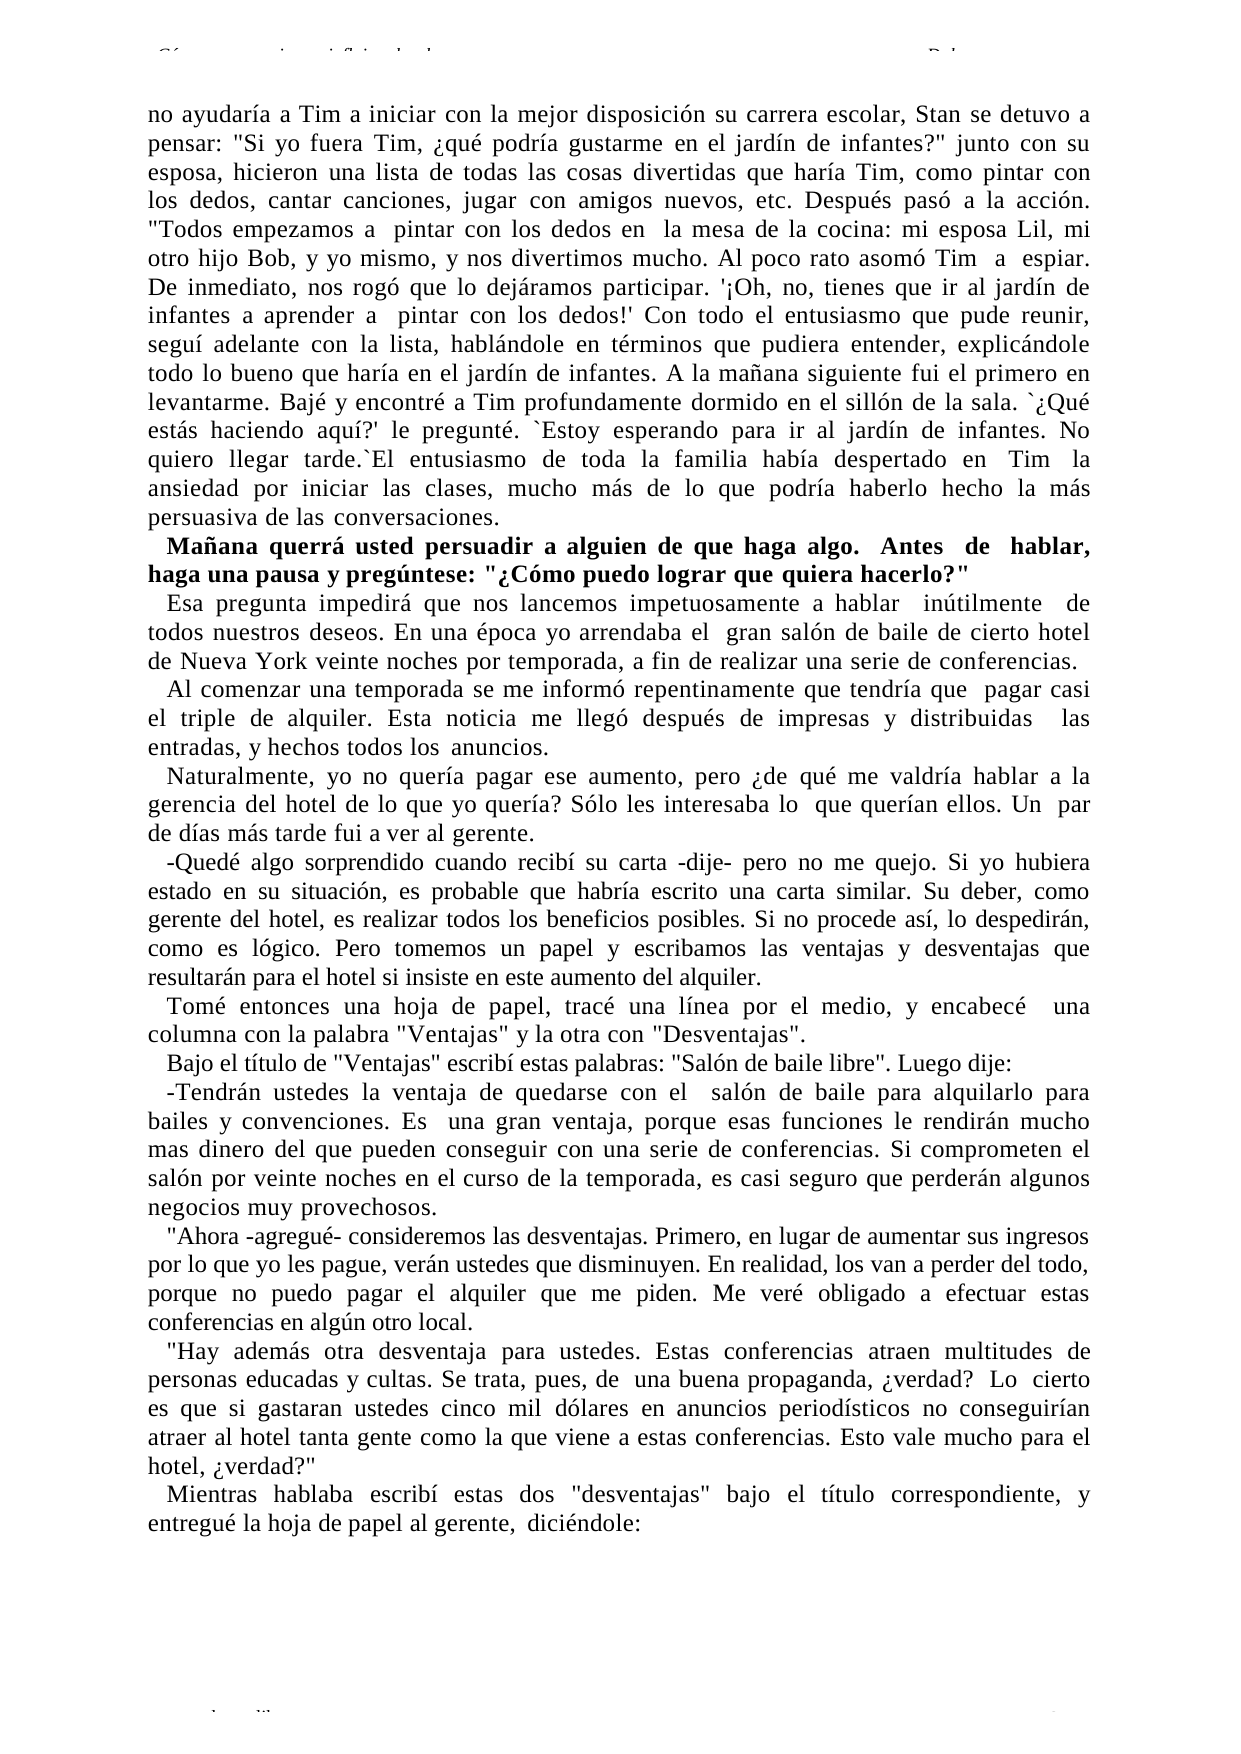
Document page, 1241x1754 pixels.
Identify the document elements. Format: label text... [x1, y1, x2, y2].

text -Tendrán ustedes la ventaja de quedarse con el salón de baile para alquilarlo para bailes y convenciones. Es una gran ventaja, porque esas funciones le rendirán mucho mas dinero del que pueden conseguir con una serie de conferencias. Si comprometen el salón por veinte noches en el curso de la temporada, es casi seguro que perderán algunos negocios muy provechosos. [148, 1077, 1090, 1221]
text "Hay además otra desventaja para ustedes. Estas conferencias atraen multitudes de personas educadas y cultas. Se trata, pues, de una buena propaganda, ¿verdad? Lo cierto es que si gastaran ustedes cinco mil dólares en anuncios periodísticos no conseguirían atraer al hotel tanta gente como la que viene a estas conferencias. Esto vale mucho para el hotel, ¿verdad?" [148, 1336, 1091, 1479]
text Al comenzar una temporada se me informó repentinamente que tendría que pagar casi el triple de alquiler. Esta noticia me llegó después de impresas y distribuidas las entradas, y hechos todos los anuncios. [148, 674, 1090, 761]
text Bajo el título de "Ventajas" escribí estas palabras: "Salón de baile libre". Luego dije: [166, 1048, 1105, 1077]
text Mientras hablaba escribí estas dos "desventajas" bajo el título correspondiente, y entregué la hoja de papel al gerente, diciéndole: [148, 1479, 1091, 1537]
text Esa pregunta impedirá que nos lancemos impetuosamente a hablar inútilmente de todos nuestros deseos. En una época yo arrendaba el gran salón de baile de cierto hotel de Nueva York veinte noches por temporada, a fin de realizar una serie de conferencias. [148, 588, 1091, 674]
text Naturalmente, yo no quería pagar ese aumento, pero ¿de qué me valdría hablar a la gerencia del hotel de lo que yo quería? Sólo les interesaba lo que querían ellos. Un par de días más tarde fui a ver al gerente. [148, 761, 1091, 847]
text "Ahora -agregué- consideremos las desventajas. Primero, en lugar de aumentar sus ingresos por lo que yo les pague, verán ustedes que disminuyen. En realidad, los van a perder del todo, porque no puedo pagar el alquiler que me piden. Me veré obligado a efectuar estas conferencias en algún otro local. [148, 1221, 1091, 1336]
text -Quedé algo sorprendido cuando recibí su carta -dije- pero no me quejo. Si yo hubiera estado en su situación, es probable que habría escrito una carta similar. Su deber, como gerente del hotel, es realizar todos los beneficios posibles. Si no procede así, lo despedirán, como es lógico. Pero tomemos un papel y escribamos las ventajas y desventajas que resultarán para el hotel si insiste en este aumento del alquiler. [148, 847, 1091, 991]
text no ayudaría a Tim a iniciar con la mejor disposición su carrera escolar, Stan se detuvo a pensar: "Si yo fuera Tim, ¿qué podría gustarme en el jardín de infantes?" junto con su esposa, hicieron una lista de todas las cosas divertidas que haría Tim, como pintar con los dedos, cantar canciones, jugar con amigos nuevos, etc. Después pasó a la acción. "Todos empezamos a pintar con los dedos en la mesa de la cocina: mi esposa Lil, mi otro hijo Bob, y yo mismo, y nos divertimos mucho. Al poco rato asomó Tim a espiar. De inmediato, nos rogó que lo dejáramos participar. '¡Oh, no, tienes que ir al jardín de infantes a aprender a pintar con los dedos!' Con todo el entusiasmo que pude reunir, seguí adelante con la lista, hablándole en términos que pudiera entender, explicándole todo lo bueno que haría en el jardín de infantes. A la mañana siguiente fui el primero en levantarme. Bajé y encontré a Tim profundamente dormido en el sillón de la sala. `¿Qué estás haciendo aquí?' le pregunté. `Estoy esperando para ir al jardín de infantes. No quiero llegar tarde.`El entusiasmo de toda la familia había despertado en Tim la ansiedad por iniciar las clases, mucho más de lo que podría haberlo hecho la más persuasiva de las conversaciones. [148, 99, 1091, 530]
subtitle Mañana querrá usted persuadir a alguien de que haga algo. Antes de hablar, haga una pausa y pregúntese: "¿Cómo puedo lograr que quiera hacerlo?" [148, 531, 1090, 588]
text Tomé entonces una hoja de papel, tracé una línea por el medio, y encabecé una columna con la palabra "Ventajas" y la otra con "Desventajas". [148, 991, 1091, 1048]
